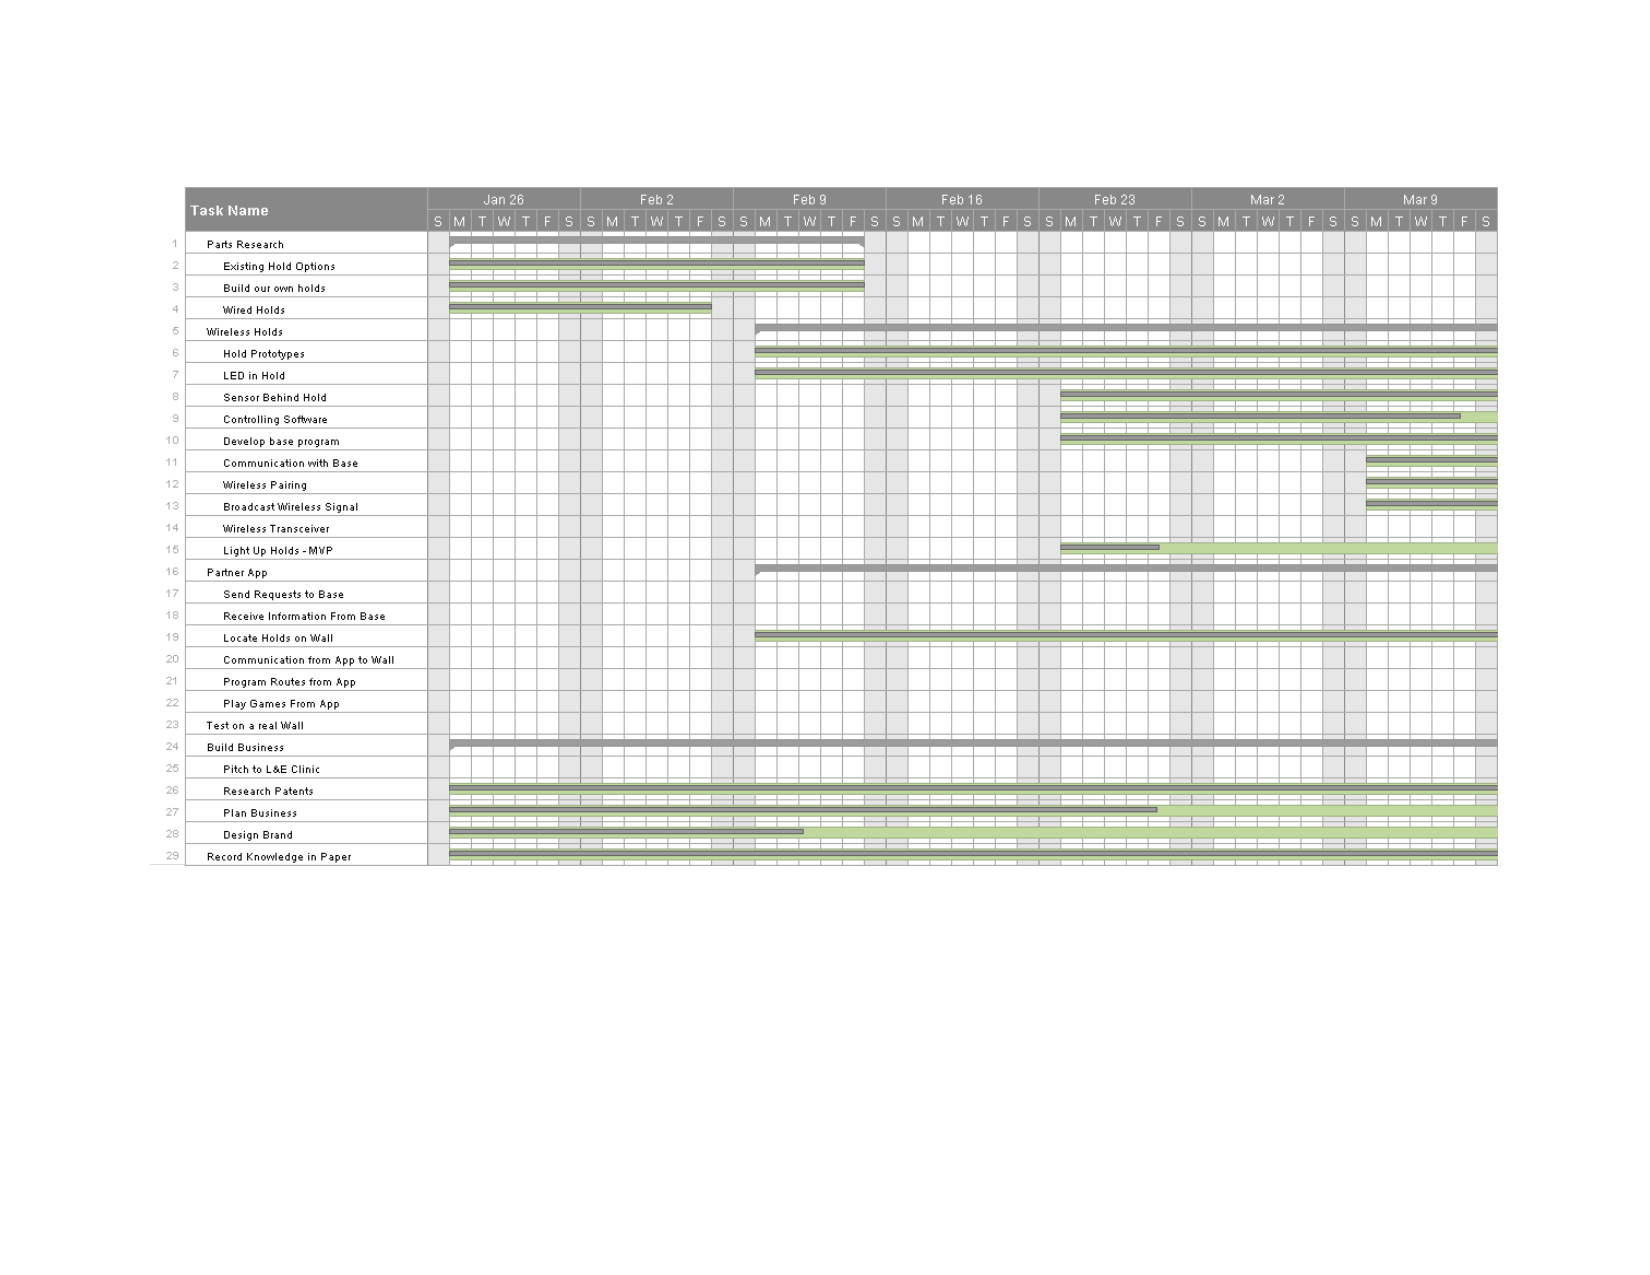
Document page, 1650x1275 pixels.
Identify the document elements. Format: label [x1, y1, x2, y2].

picture [150, 187, 1498, 866]
